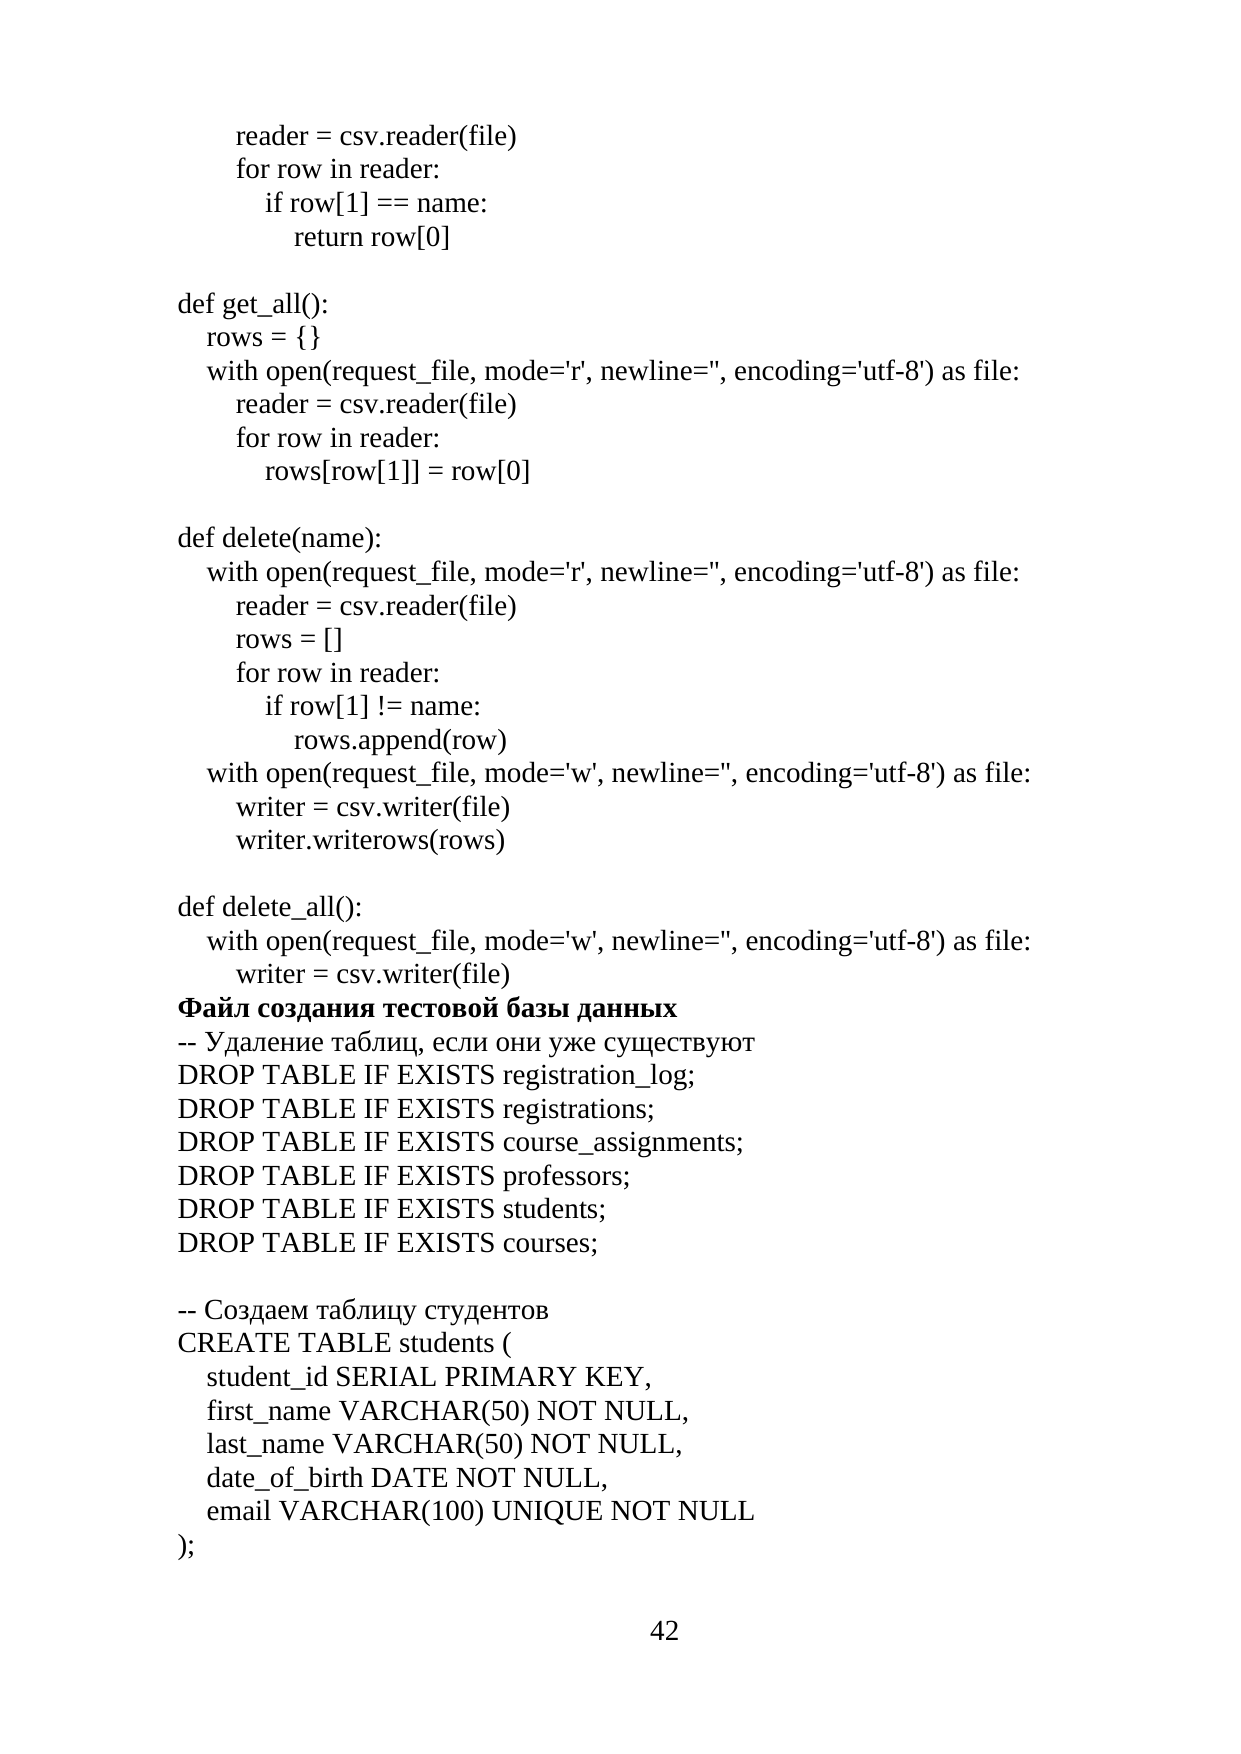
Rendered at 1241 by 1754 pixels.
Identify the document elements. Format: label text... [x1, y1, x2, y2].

text return row[0] [177, 219, 1152, 252]
text DROP TABLE IF EXISTS courses; [177, 1225, 1152, 1258]
text writer = csv.writer(file) [177, 789, 1152, 822]
text def delete(name): [177, 521, 1152, 554]
text writer.writerows(rows) [177, 822, 1152, 856]
text def get_all(): [177, 286, 1152, 319]
text with open(request_file, mode='r', newline='', encoding='utf-8') as file: [177, 554, 1152, 588]
text rows = [] [177, 621, 1152, 655]
text last_name VARCHAR(50) NOT NULL, [177, 1426, 1152, 1460]
text first_name VARCHAR(50) NOT NULL, [177, 1393, 1152, 1426]
text for row in reader: [177, 420, 1152, 453]
text student_id SERIAL PRIMARY KEY, [177, 1359, 1152, 1393]
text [177, 353, 1152, 386]
text rows = {} [177, 319, 1152, 353]
text rows.append(row) [177, 722, 1152, 755]
text writer = csv.writer(file) [177, 957, 1152, 990]
text -- Удаление таблиц, если они уже существуют [177, 1024, 1152, 1057]
text def delete_all(): [177, 889, 1152, 923]
text reader = csv.reader(file) [177, 588, 1152, 621]
text for row in reader: [177, 655, 1152, 688]
text DROP TABLE IF EXISTS registrations; [177, 1091, 1152, 1124]
text ); [177, 1527, 1152, 1560]
text if row[1] != name: [177, 688, 1152, 722]
text -- Создаем таблицу студентов [177, 1292, 1152, 1326]
text date_of_birth DATE NOT NULL, [177, 1460, 1152, 1493]
text email VARCHAR(100) UNIQUE NOT NULL [177, 1493, 1152, 1527]
text DROP TABLE IF EXISTS course_assignments; [177, 1124, 1152, 1158]
text reader = csv.reader(file) [177, 118, 1152, 152]
text if row[1] == name: [177, 185, 1152, 219]
text with open(request_file, mode='w', newline='', encoding='utf-8') as file: [177, 755, 1152, 789]
text rows[row[1]] = row[0] [177, 453, 1152, 487]
text DROP TABLE IF EXISTS professors; [177, 1158, 1152, 1191]
text DROP TABLE IF EXISTS registration_log; [177, 1057, 1152, 1091]
text CREATE TABLE students ( [177, 1326, 1152, 1359]
text with open(request_file, mode='w', newline='', encoding='utf-8') as file: [177, 923, 1152, 957]
text reader = csv.reader(file) [177, 386, 1152, 420]
text Файл создания тестовой базы данных [177, 990, 1152, 1024]
text for row in reader: [177, 152, 1152, 185]
text DROP TABLE IF EXISTS students; [177, 1191, 1152, 1225]
